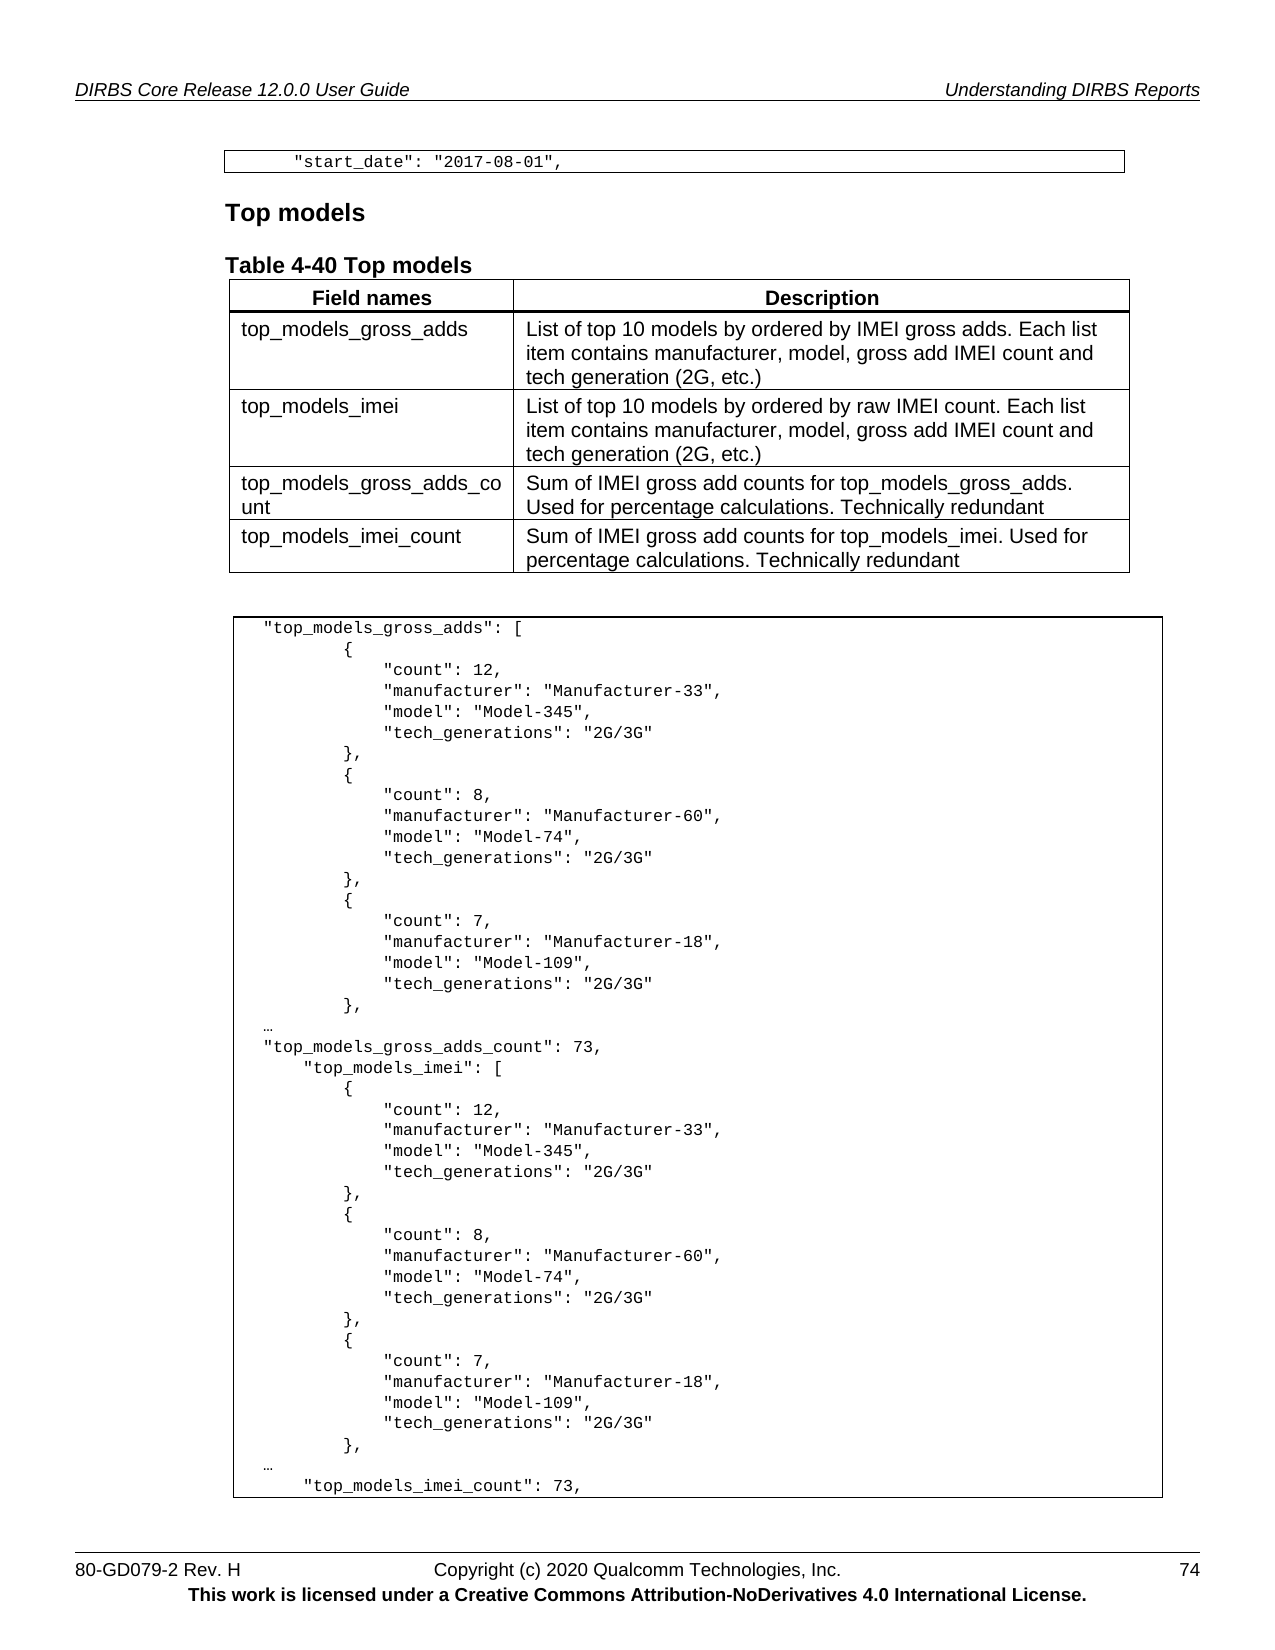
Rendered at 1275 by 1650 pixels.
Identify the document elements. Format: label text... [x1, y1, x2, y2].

table_header "top_models_gross_adds": [ { "count": 12, "manufacturer": "Manufacturer-33", "model": "Model-345", "tech_generations": "2G/3G" }, { "count": 8, "manufacturer": "Manufacturer-60", "model": "Model-74", "tech_generations": "2G/3G" }, { "count": 7, "manufacturer": "Manufacturer-18", "model": "Model-109", "tech_generations": "2G/3G" }, … "top_models_gross_adds_count": 73, "top_models_imei": [ { "count": 12, "manufacturer": "Manufacturer-33", "model": "Model-345", "tech_generations": "2G/3G" }, { "count": 8, "manufacturer": "Manufacturer-60", "model": "Model-74", "tech_generations": "2G/3G" }, { "count": 7, "manufacturer": "Manufacturer-18", "model": "Model-109", "tech_generations": "2G/3G" }, … "top_models_imei_count": 73, [234, 618, 1162, 1497]
table_cell top_models_imei_count [230, 520, 513, 572]
table_cell List of top 10 models by ordered by IMEI gross adds. Each list item contains manufacturer, model, gross add IMEI count and tech generation (2G, etc.) [514, 313, 1129, 389]
table_header Description [514, 280, 1129, 310]
table_cell Sum of IMEI gross add counts for top_models_gross_adds. Used for percentage calculations. Technically redundant [514, 467, 1129, 519]
table_cell Sum of IMEI gross add counts for top_models_imei. Used for percentage calculations. Technically redundant [514, 520, 1129, 572]
subtitle Top models [225, 198, 1125, 227]
title Table 4-40 Top models [225, 252, 1125, 278]
table_cell List of top 10 models by ordered by raw IMEI count. Each list item contains manufacturer, model, gross add IMEI count and tech generation (2G, etc.) [514, 390, 1129, 466]
table_cell top_models_gross_adds_count [230, 467, 513, 519]
table_header "report_schema_version": 2, "software_version": "5.2.0", "start_date": "2017-08-01", [225, 151, 1124, 172]
table_cell top_models_gross_adds [230, 313, 513, 389]
table_header Field names [230, 280, 513, 310]
table_cell top_models_imei [230, 390, 513, 466]
